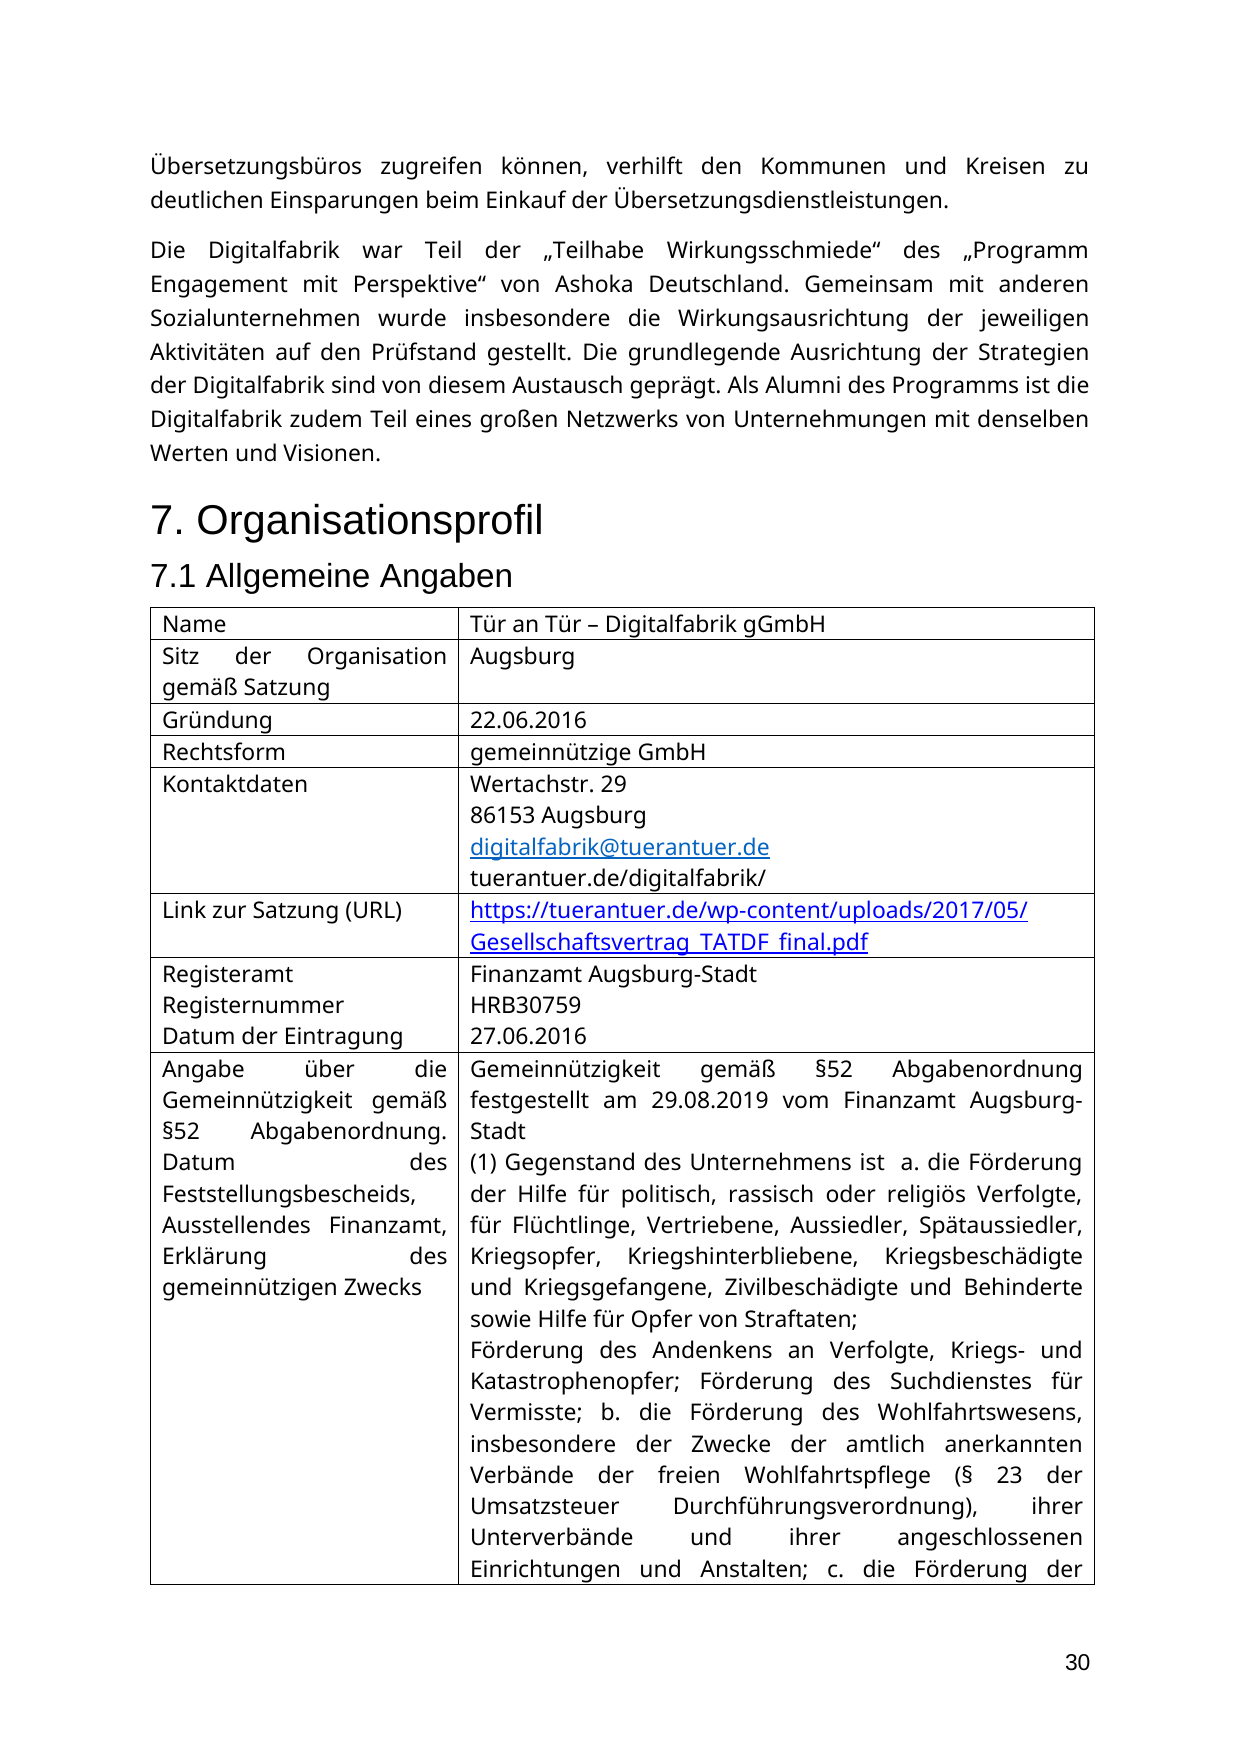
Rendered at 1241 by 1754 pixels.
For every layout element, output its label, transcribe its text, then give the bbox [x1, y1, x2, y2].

subtitle 7.1 Allgemeine Angaben [150, 556, 1090, 594]
table_cell Link zur Satzung (URL) [151, 894, 458, 957]
table_cell https://tuerantuer.de/wp-content/uploads/2017/05/Gesellschaftsvertrag_TATDF_final.pdf [459, 894, 1094, 957]
table_cell Sitz der Organisation gemäß Satzung [151, 640, 458, 703]
table_cell Gründung [151, 704, 458, 735]
table_cell Finanzamt Augsburg-Stadt HRB30759 27.06.2016 [459, 958, 1094, 1052]
table_cell Augsburg [459, 640, 1094, 703]
text Die Digitalfabrik war Teil der „Teilhabe Wirkungsschmiede“ des „Programm Engagement mit Perspektive“ von Ashoka Deutschland. Gemeinsam mit anderen Sozialunternehmen wurde insbesondere die Wirkungsausrichtung der jeweiligen Aktivitäten auf den Prüfstand gestellt. Die grundlegende Ausrichtung der Strategien der Digitalfabrik sind von diesem Austausch geprägt. Als Alumni des Programms ist die Digitalfabrik zudem Teil eines großen Netzwerks von Unternehmungen mit denselben Werten und Visionen. [150, 234, 1090, 468]
table_cell Kontaktdaten [151, 768, 458, 893]
table_cell 22.06.2016 [459, 704, 1094, 735]
subtitle 7. Organisationsprofil [150, 495, 1090, 543]
table_cell Wertachstr. 29 86153 Augsburg digitalfabrik@tuerantuer.de tuerantuer.de/digitalfabrik/ [459, 768, 1094, 893]
table_cell Registeramt Registernummer Datum der Eintragung [151, 958, 458, 1052]
table_cell Rechtsform [151, 736, 458, 767]
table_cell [151, 1053, 458, 1584]
table_header Tür an Tür – Digitalfabrik gGmbH [459, 608, 1094, 639]
table_cell gemeinnützige GmbH [459, 736, 1094, 767]
table_header Name [151, 608, 458, 639]
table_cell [459, 1053, 1094, 1584]
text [150, 150, 1090, 215]
